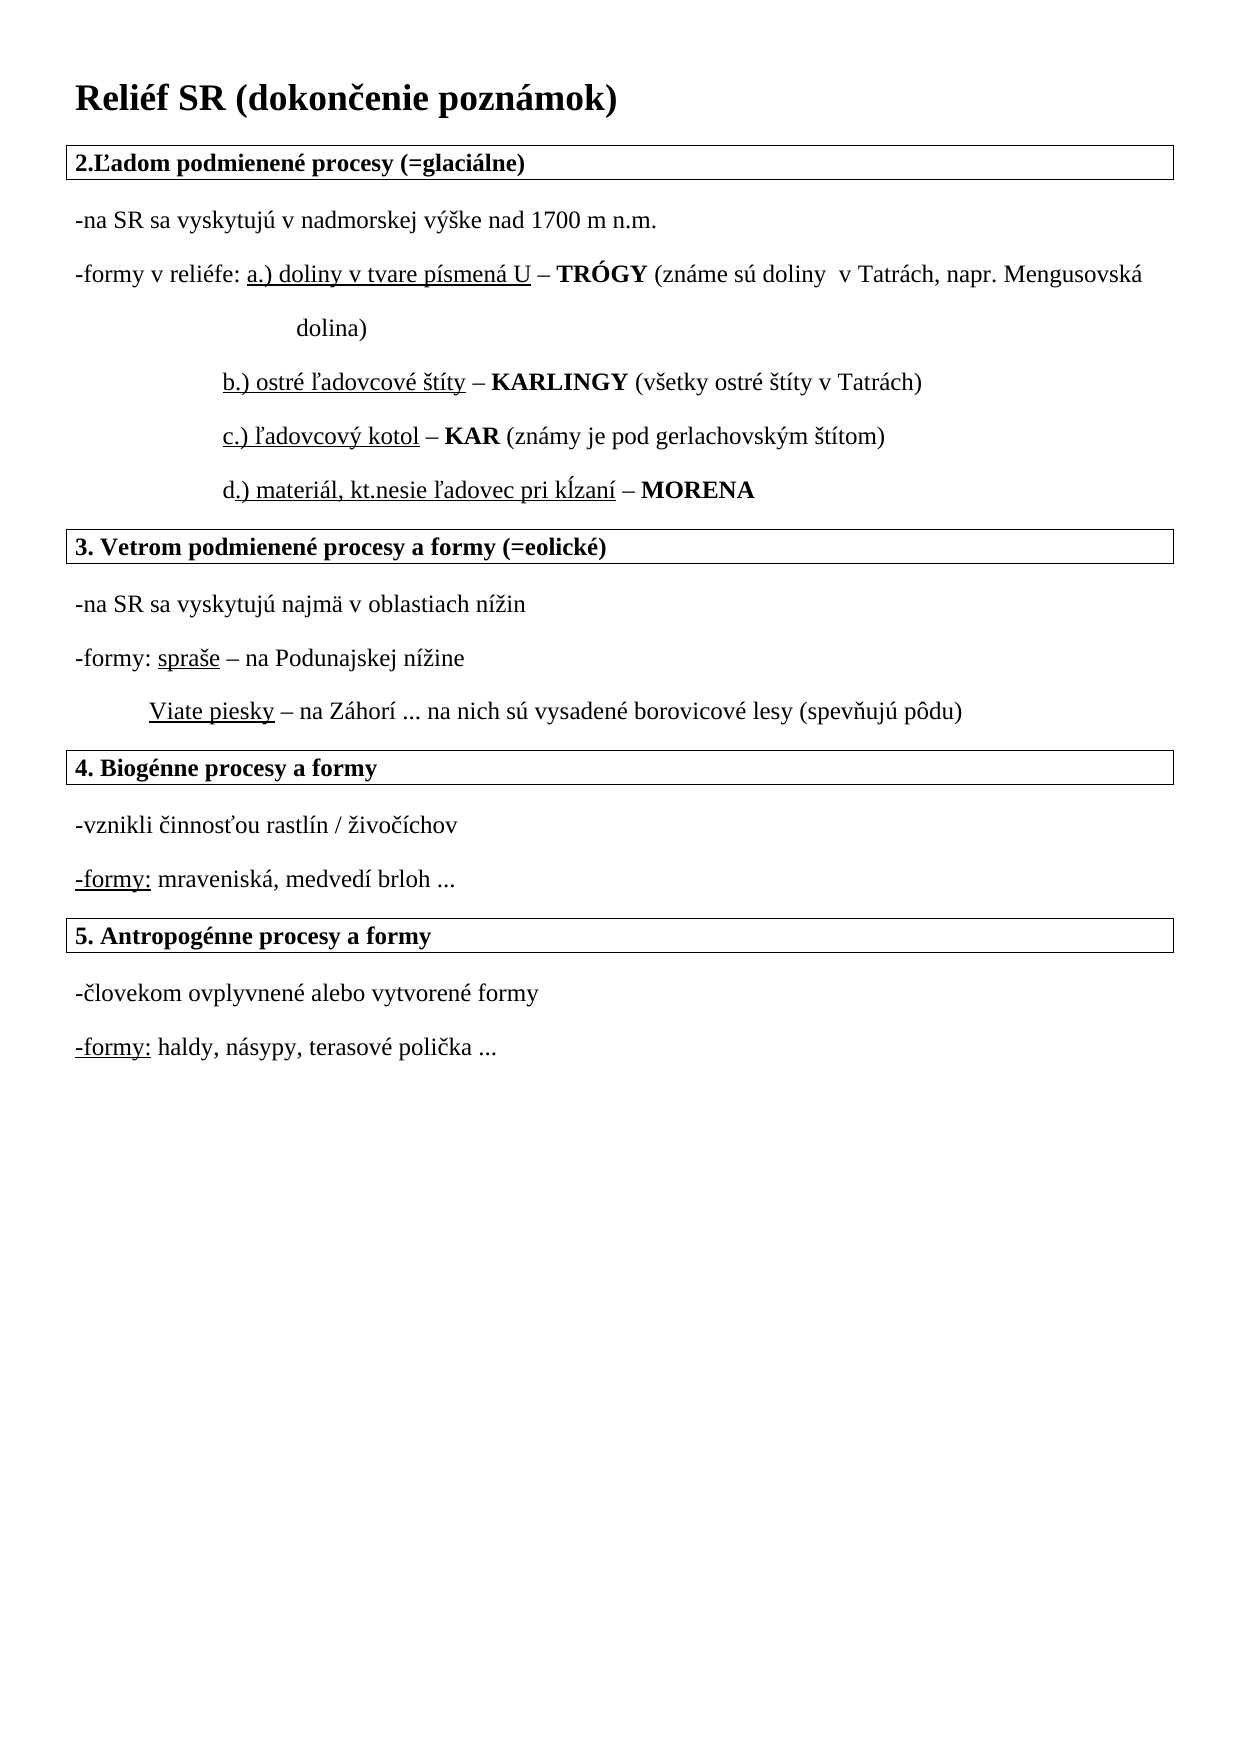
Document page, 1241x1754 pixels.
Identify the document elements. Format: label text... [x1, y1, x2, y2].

text -na SR sa vyskytujú najmä v oblastiach nížin [75, 589, 1165, 617]
text -formy: spraše – na Podunajskej nížine [75, 643, 1165, 671]
text 2.Ľadom podmienené procesy (=glaciálne) [67, 146, 1173, 179]
text -formy: mraveniská, medvedí brloh ... [75, 864, 1165, 893]
text Reliéf SR (dokončenie poznámok) [75, 75, 1165, 118]
text -na SR sa vyskytujú v nadmorskej výške nad 1700 m n.m. [75, 206, 1165, 234]
text 4. Biogénne procesy a formy [67, 751, 1173, 784]
text b.) ostré ľadovcové štíty – KARLINGY (všetky ostré štíty v Tatrách) [75, 367, 1165, 396]
text dolina) [222, 313, 1165, 342]
text -človekom ovplyvnené alebo vytvorené formy [75, 978, 1165, 1007]
text d.) materiál, kt.nesie ľadovec pri kĺzaní – MORENA [75, 475, 1165, 503]
text 3. Vetrom podmienené procesy a formy (=eolické) [67, 530, 1173, 563]
text 5. Antropogénne procesy a formy [67, 919, 1173, 952]
text Viate piesky – na Záhorí ... na nich sú vysadené borovicové lesy (spevňujú pôdu) [75, 696, 1165, 725]
text c.) ľadovcový kotol – KAR (známy je pod gerlachovským štítom) [75, 421, 1165, 450]
text -formy v reliéfe: a.) doliny v tvare písmená U – TRÓGY (známe sú doliny v Tatrách, napr. Mengusovská [75, 259, 1165, 288]
text -formy: haldy, násypy, terasové polička ... [75, 1032, 1165, 1061]
text -vznikli činnosťou rastlín / živočíchov [75, 810, 1165, 839]
